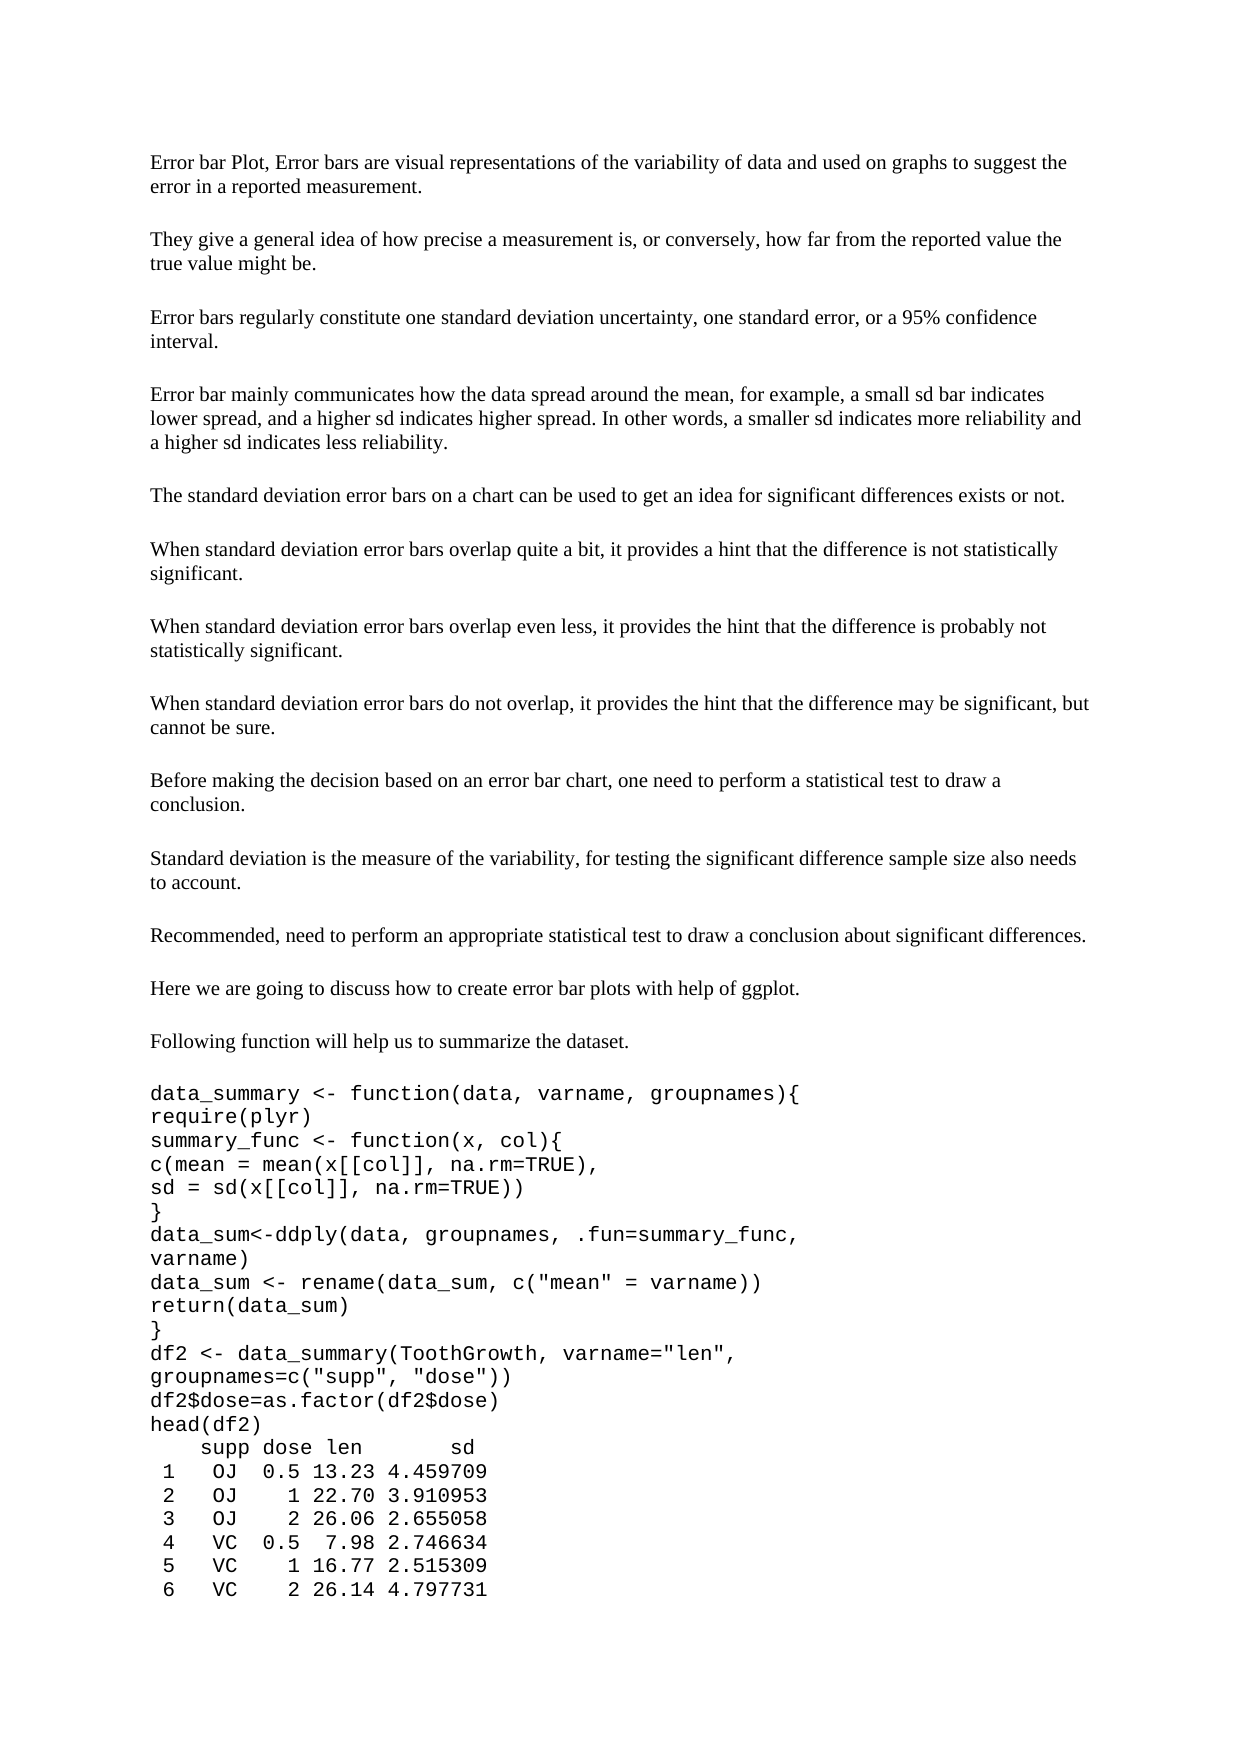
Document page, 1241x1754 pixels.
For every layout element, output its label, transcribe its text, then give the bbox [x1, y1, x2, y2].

text df2 <- data_summary(ToothGrowth, varname="len", [150, 1343, 1090, 1366]
text The standard deviation error bars on a chart can be used to get an idea for significant differences exists or not. [150, 483, 1090, 507]
text supp dose len sd [150, 1437, 1090, 1461]
text c(mean = mean(x[[col]], na.rm=TRUE), [150, 1153, 1090, 1177]
text Before making the decision based on an error bar chart, one need to perform a statistical test to draw a conclusion. [150, 768, 1090, 816]
text varname) [150, 1248, 1090, 1272]
text 2 OJ 1 22.70 3.910953 [150, 1484, 1090, 1508]
text Standard deviation is the measure of the variability, for testing the significant difference sample size also needs to account. [150, 846, 1090, 894]
text When standard deviation error bars do not overlap, it provides the hint that the difference may be significant, but cannot be sure. [150, 691, 1090, 739]
text 3 OJ 2 26.06 2.655058 [150, 1508, 1090, 1532]
text } [150, 1319, 1090, 1343]
text Here we are going to discuss how to create error bar plots with help of ggplot. [150, 976, 1090, 1000]
text 5 VC 1 16.77 2.515309 [150, 1556, 1090, 1579]
text Error bars regularly constitute one standard deviation uncertainty, one standard error, or a 95% confidence interval. [150, 304, 1090, 353]
text groupnames=c("supp", "dose")) [150, 1366, 1090, 1390]
text 4 VC 0.5 7.98 2.746634 [150, 1532, 1090, 1556]
text When standard deviation error bars overlap quite a bit, it provides a hint that the difference is not statistically significant. [150, 536, 1090, 584]
text data_sum<-ddply(data, groupnames, .fun=summary_func, [150, 1224, 1090, 1248]
text Error bar Plot, Error bars are visual representations of the variability of data and used on graphs to suggest the error in a reported measurement. [150, 150, 1090, 198]
text Recommended, need to perform an appropriate statistical test to draw a conclusion about significant differences. [150, 923, 1090, 947]
text 1 OJ 0.5 13.23 4.459709 [150, 1461, 1090, 1484]
text } [150, 1201, 1090, 1224]
text 6 VC 2 26.14 4.797731 [150, 1579, 1090, 1603]
text require(plyr) [150, 1106, 1090, 1130]
text return(data_sum) [150, 1295, 1090, 1319]
text When standard deviation error bars overlap even less, it provides the hint that the difference is probably not statistically significant. [150, 614, 1090, 662]
text Following function will help us to summarize the dataset. [150, 1029, 1090, 1053]
text They give a general idea of how precise a measurement is, or conversely, how far from the reported value the true value might be. [150, 227, 1090, 275]
text data_summary <- function(data, varname, groupnames){ [150, 1083, 1090, 1106]
text data_sum <- rename(data_sum, c("mean" = varname)) [150, 1272, 1090, 1295]
text Error bar mainly communicates how the data spread around the mean, for example, a small sd bar indicates lower spread, and a higher sd indicates higher spread. In other words, a smaller sd indicates more reliability and a higher sd indicates less reliability. [150, 382, 1090, 454]
text df2$dose=as.factor(df2$dose) [150, 1390, 1090, 1414]
text summary_func <- function(x, col){ [150, 1130, 1090, 1153]
text head(df2) [150, 1414, 1090, 1437]
text sd = sd(x[[col]], na.rm=TRUE)) [150, 1177, 1090, 1201]
